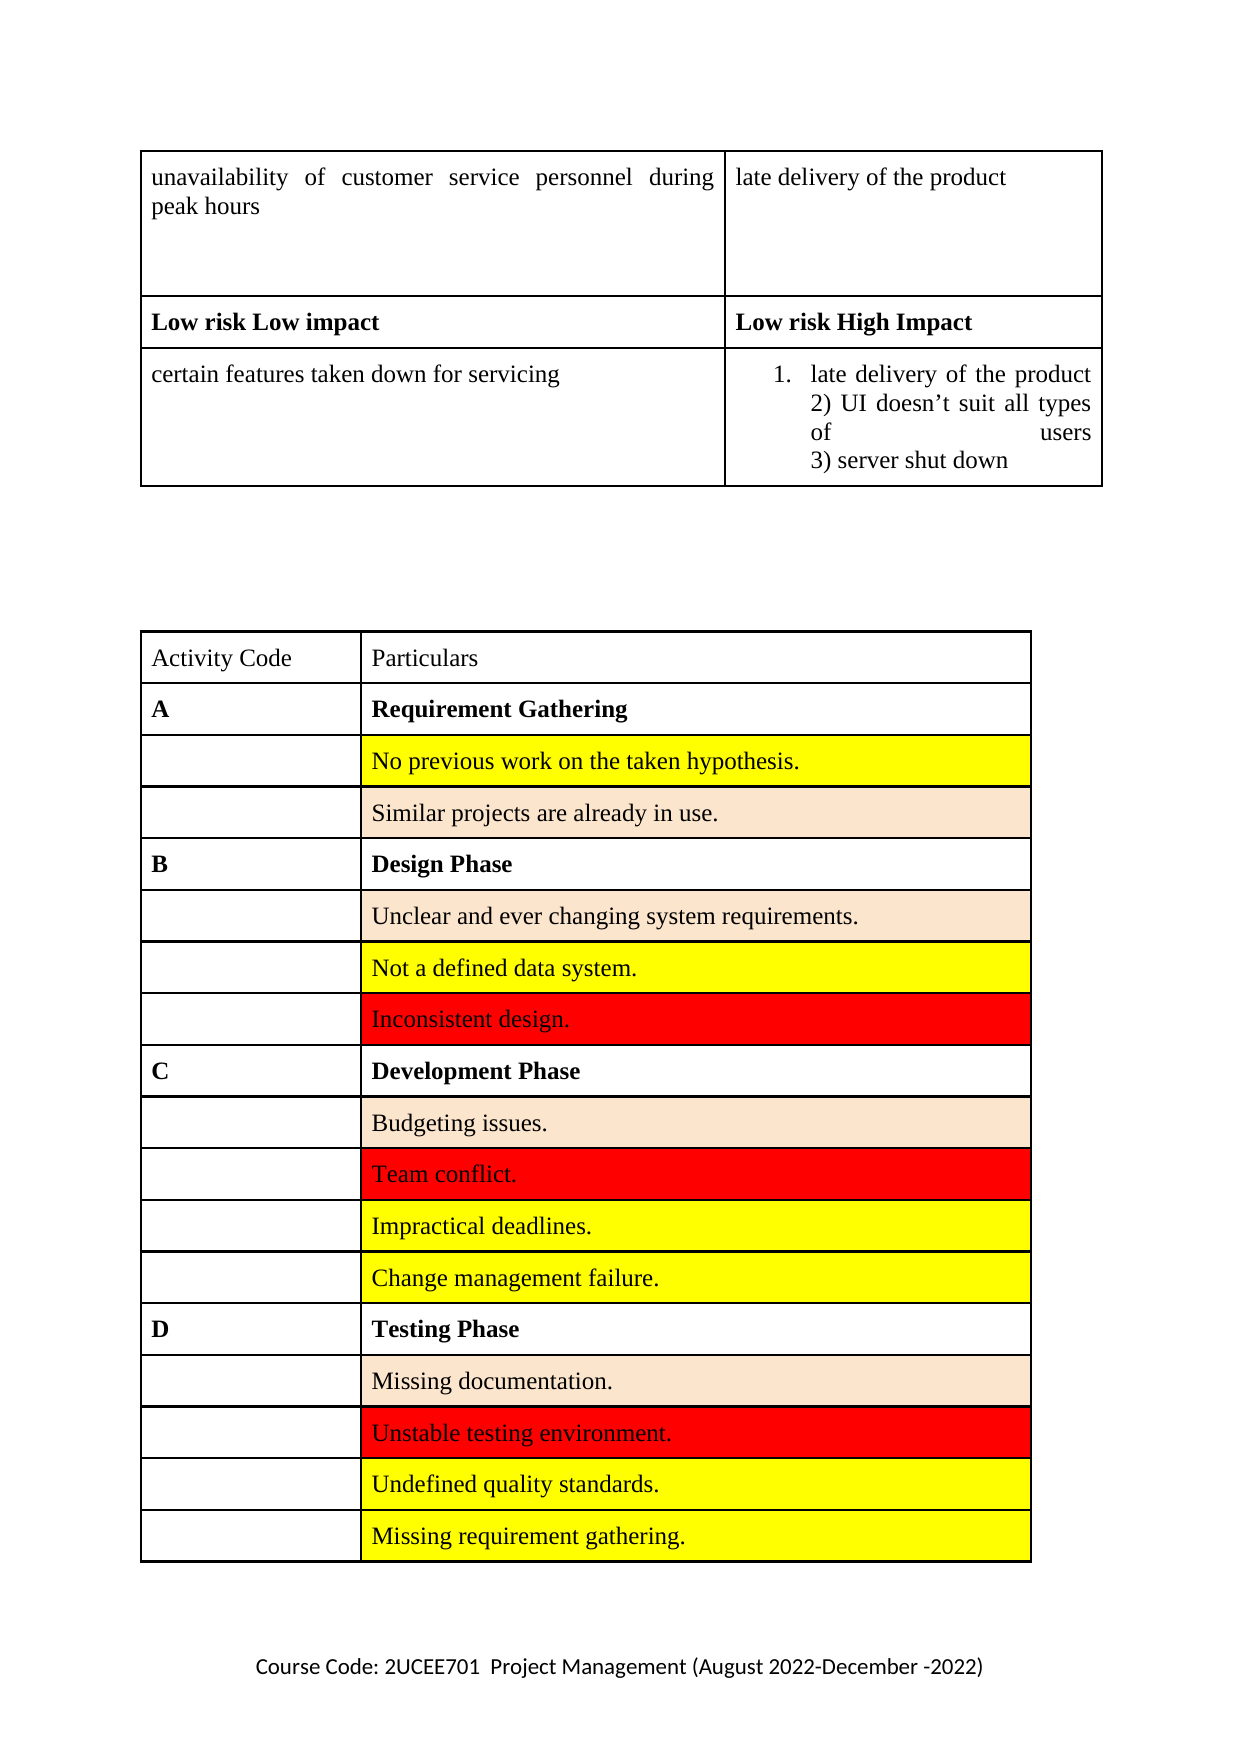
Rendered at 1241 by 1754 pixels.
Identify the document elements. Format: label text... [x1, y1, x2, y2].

table_cell Low risk Low impact [142, 297, 724, 347]
table_cell unavailability of customer service personnel during peak hours [142, 152, 724, 295]
table_cell Similar projects are already in use. [362, 788, 1030, 837]
table_cell Low risk High Impact [726, 297, 1101, 347]
table_cell late delivery of the product 2) UI doesn’t suit all types of users 3) server shut down [726, 349, 1101, 484]
table_cell Undefined quality standards. [362, 1459, 1030, 1509]
table_header Activity Code [142, 633, 360, 682]
table_header Particulars [362, 633, 1030, 682]
table_cell Unclear and ever changing system requirements. [362, 891, 1030, 940]
table_cell Unstable testing environment. [362, 1408, 1030, 1457]
table_cell D [142, 1304, 360, 1354]
table_cell certain features taken down for servicing [142, 349, 724, 484]
table_cell Inconsistent design. [362, 994, 1030, 1044]
table_cell [142, 1356, 360, 1405]
table_cell B [142, 839, 360, 889]
table_cell [142, 1459, 360, 1509]
table_cell Requirement Gathering [362, 684, 1030, 734]
table_cell [142, 788, 360, 837]
table_cell Budgeting issues. [362, 1098, 1030, 1147]
table_cell Design Phase [362, 839, 1030, 889]
table_cell Missing documentation. [362, 1356, 1030, 1405]
table_cell [142, 1253, 360, 1302]
table_cell [142, 891, 360, 940]
table_cell Impractical deadlines. [362, 1201, 1030, 1250]
table_cell [142, 736, 360, 785]
table_cell Change management failure. [362, 1253, 1030, 1302]
table_cell No previous work on the taken hypothesis. [362, 736, 1030, 785]
table_cell Testing Phase [362, 1304, 1030, 1354]
table_cell [142, 1201, 360, 1250]
table_cell late delivery of the product [726, 152, 1101, 295]
table_cell [142, 1098, 360, 1147]
table_cell [142, 1149, 360, 1199]
table_cell [142, 994, 360, 1044]
table_cell Development Phase [362, 1046, 1030, 1095]
table_cell [142, 1408, 360, 1457]
table_cell Missing requirement gathering. [362, 1511, 1030, 1560]
table_cell C [142, 1046, 360, 1095]
table_cell Team conflict. [362, 1149, 1030, 1199]
table_cell Not a defined data system. [362, 943, 1030, 992]
table_cell [142, 943, 360, 992]
table_cell A [142, 684, 360, 734]
table_cell [142, 1511, 360, 1560]
